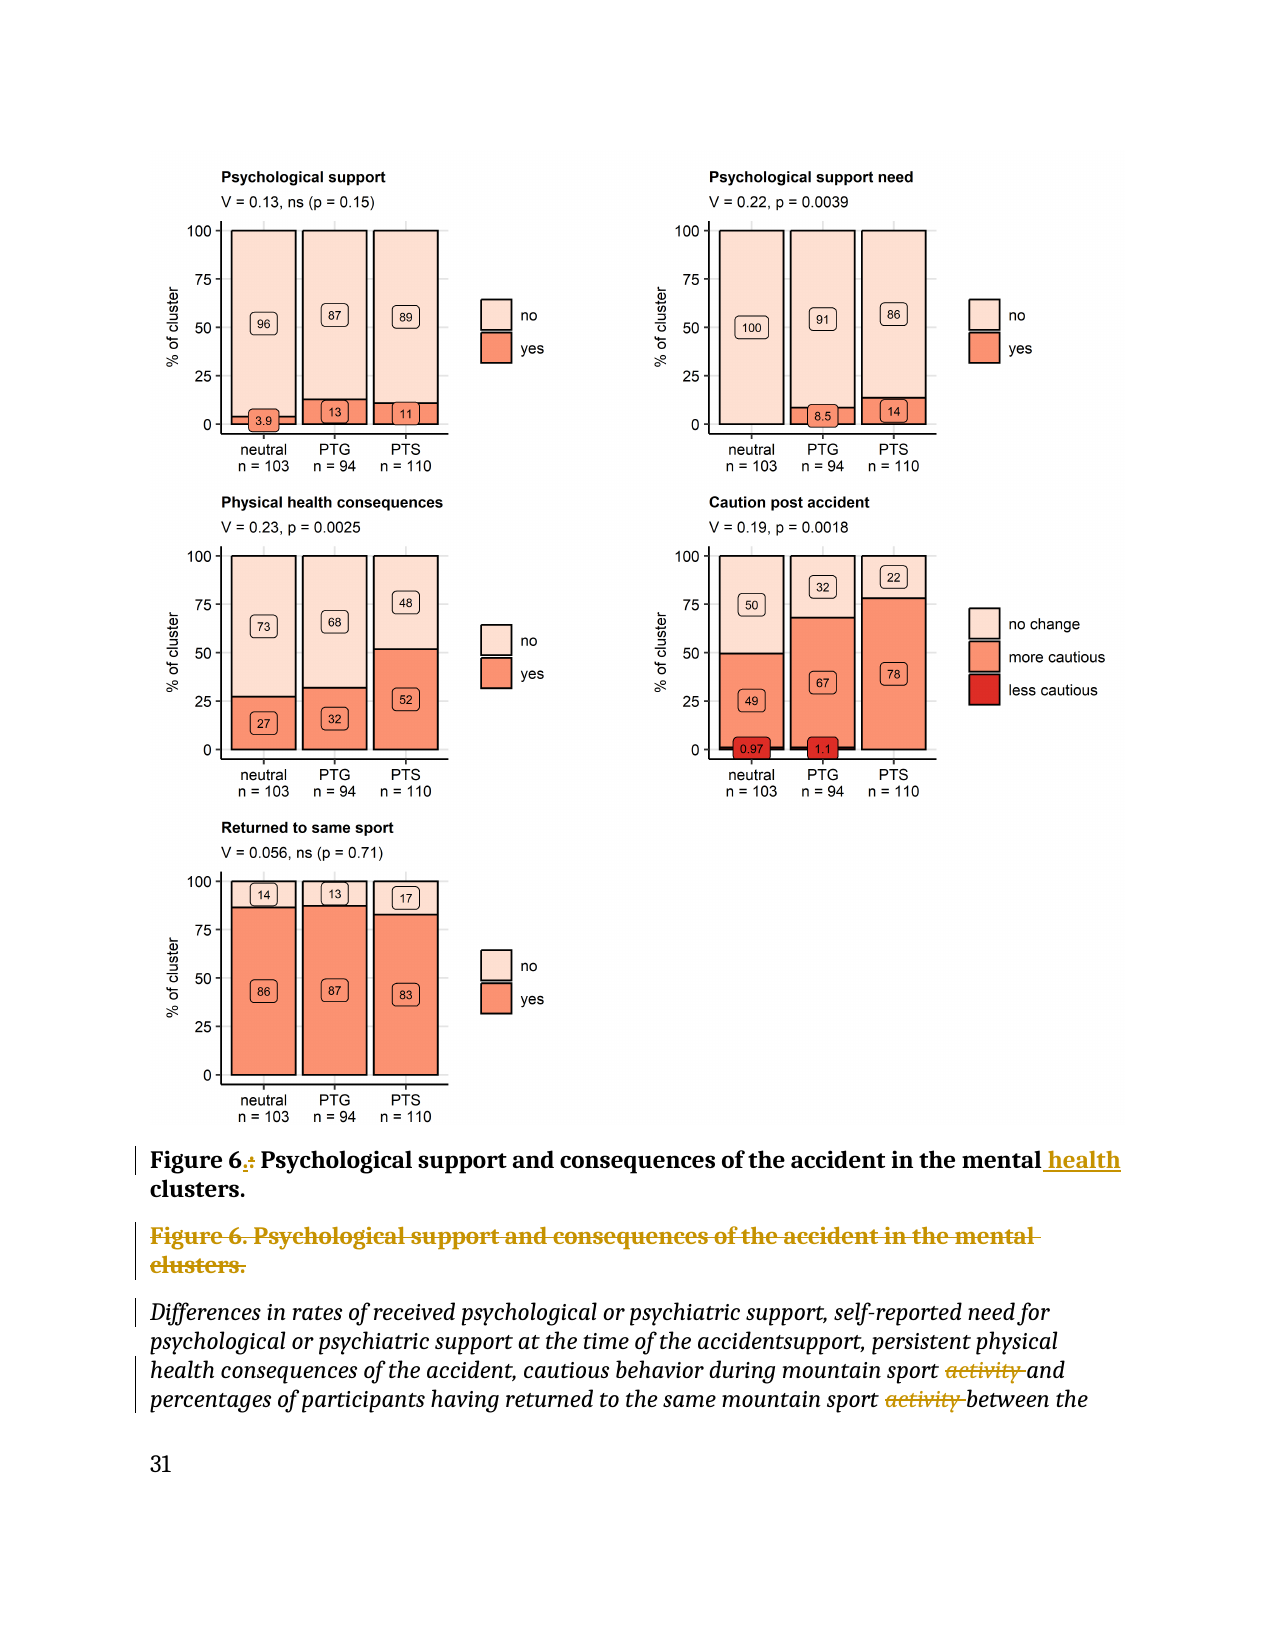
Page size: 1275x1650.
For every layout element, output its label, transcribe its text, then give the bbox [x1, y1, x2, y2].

text Figure 6 Psychological support and consequences of the accident in the mental clusters. [150, 1146, 1125, 1203]
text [150, 1298, 1125, 1413]
picture [150, 150, 1125, 1125]
